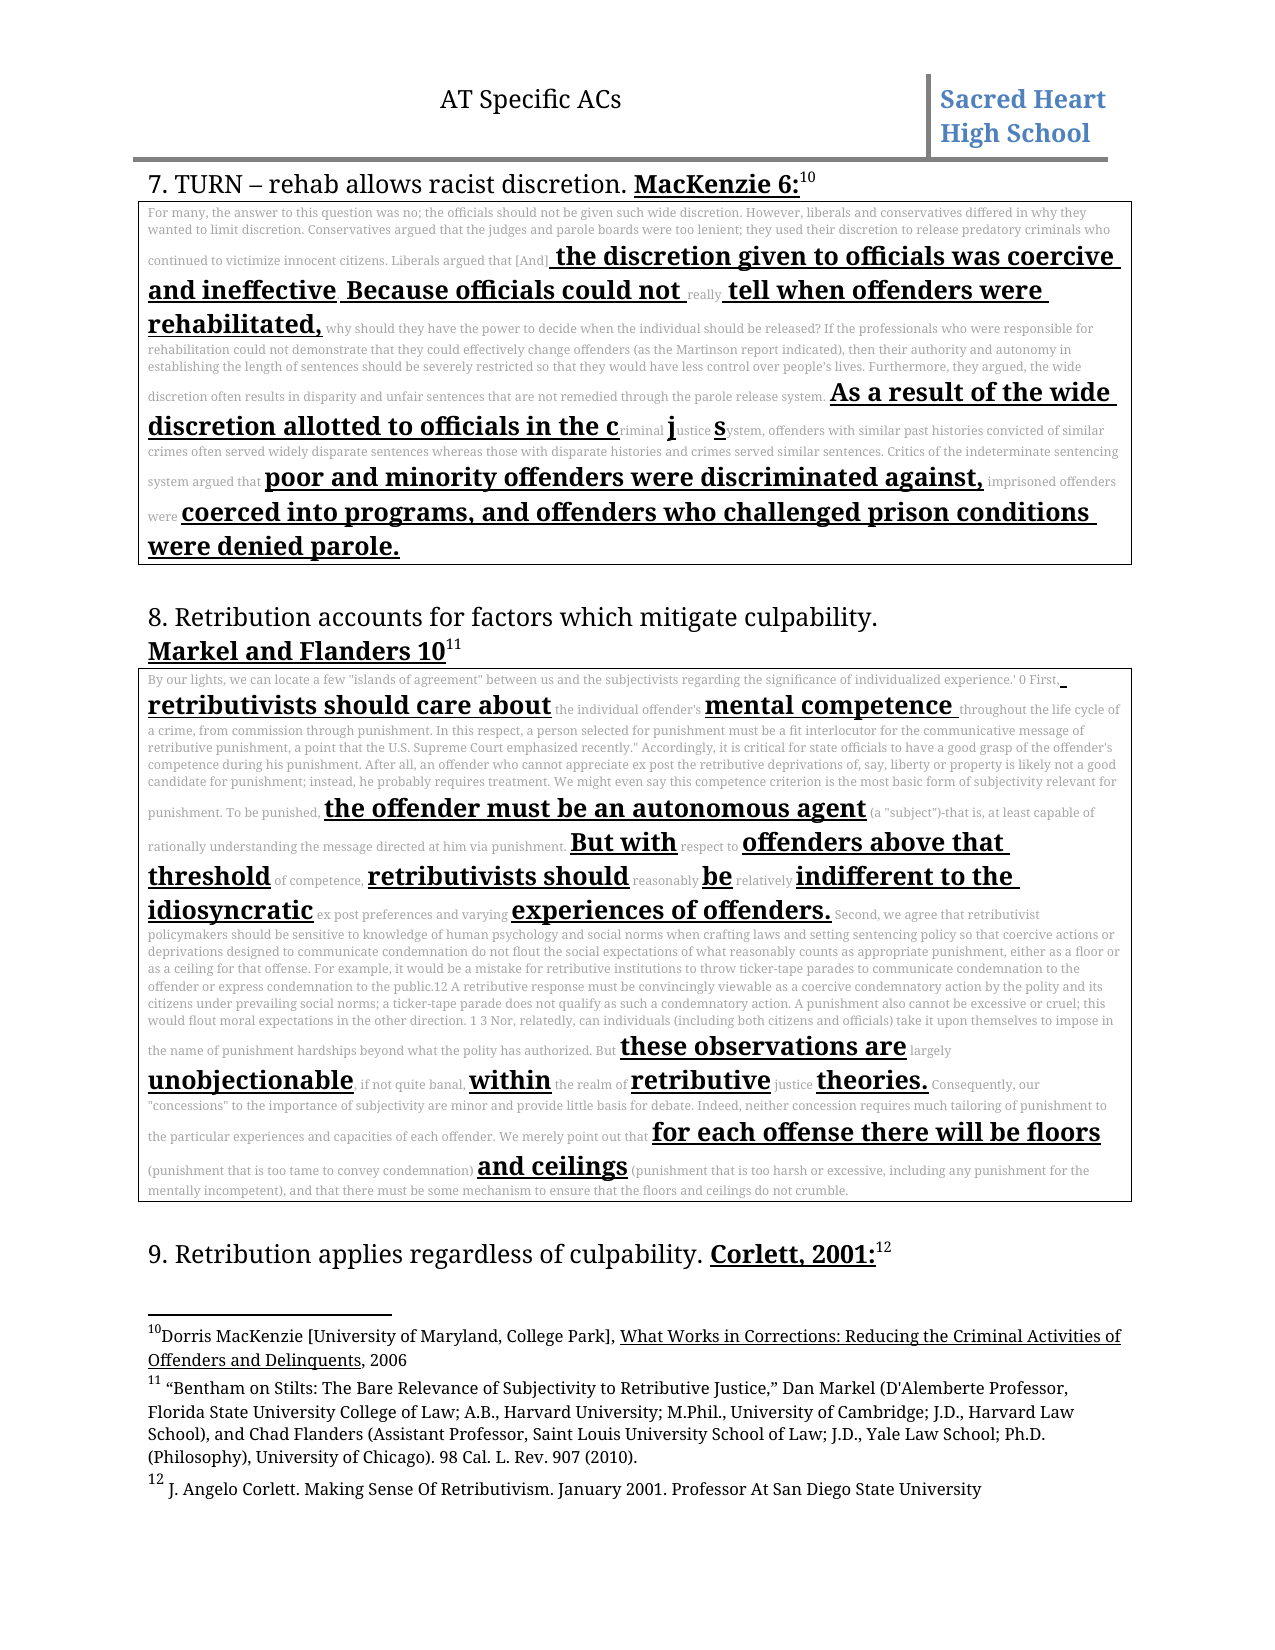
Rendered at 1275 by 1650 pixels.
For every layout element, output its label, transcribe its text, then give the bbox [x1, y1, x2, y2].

text For many, the answer to this question was no; the officials should not be given such wide discretion. However, liberals and conservatives differed in why they wanted to limit discretion. Conservatives argued that the judges and parole boards were too lenient; they used their discretion to release predatory criminals who continued to victimize innocent citizens. Liberals argued that [And] the discretion given to officials was coercive and ineffective. Because officials could not really tell when offenders were rehabilitated, why should they have the power to decide when the individual should be released? If the professionals who were responsible for rehabilitation could not demonstrate that they could effectively change offenders (as the Martinson report indicated), then their authority and autonomy in establishing the length of sentences should be severely restricted so that they would have less control over people’s lives. Furthermore, they argued, the wide discretion often results in disparity and unfair sentences that are not remedied through the parole release system. As a result of the wide discretion allotted to officials in the criminal justice system, offenders with similar past histories convicted of similar crimes often served widely disparate sentences whereas those with disparate histories and crimes served similar sentences. Critics of the indeterminate sentencing system argued that poor and minority offenders were discriminated against, imprisoned offenders were coerced into programs, and offenders who challenged prison conditions were denied parole. [139, 202, 1131, 564]
text 8. Retribution accounts for factors which mitigate culpability. [148, 599, 1122, 633]
text By our lights, we can locate a few "islands of agreement" between us and the subjectivists regarding the significance of individualized experience.' 0 First, retributivists should care about the individual offender's mental competence throughout the life cycle of a crime, from commission through punishment. In this respect, a person selected for punishment must be a fit interlocutor for the communicative message of retributive punishment, a point that the U.S. Supreme Court emphasized recently." Accordingly, it is critical for state officials to have a good grasp of the offender's competence during his punishment. After all, an offender who cannot appreciate ex post the retributive deprivations of, say, liberty or property is likely not a good candidate for punishment; instead, he probably requires treatment. We might even say this competence criterion is the most basic form of subjectivity relevant for punishment. To be punished, the offender must be an autonomous agent (a "subject")-that is, at least capable of rationally understanding the message directed at him via punishment. But with respect to offenders above that threshold of competence, retributivists should reasonably be relatively indifferent to the idiosyncratic ex post preferences and varying experiences of offenders. Second, we agree that retributivist policymakers should be sensitive to knowledge of human psychology and social norms when crafting laws and setting sentencing policy so that coercive actions or deprivations designed to communicate condemnation do not flout the social expectations of what reasonably counts as appropriate punishment, either as a floor or as a ceiling for that offense. For example, it would be a mistake for retributive institutions to throw ticker-tape parades to communicate condemnation to the offender or express condemnation to the public.12 A retributive response must be convincingly viewable as a coercive condemnatory action by the polity and its citizens under prevailing social norms; a ticker-tape parade does not qualify as such a condemnatory action. A punishment also cannot be excessive or cruel; this would flout moral expectations in the other direction. 1 3 Nor, relatedly, can individuals (including both citizens and officials) take it upon themselves to impose in the name of punishment hardships beyond what the polity has authorized. But these observations are largely unobjectionable, if not quite banal, within the realm of retributive justice theories. Consequently, our "concessions" to the importance of subjectivity are minor and provide little basis for debate. Indeed, neither concession requires much tailoring of punishment to the particular experiences and capacities of each offender. We merely point out that for each offense there will be floors (punishment that is too tame to convey condemnation) and ceilings (punishment that is too harsh or excessive, including any punishment for the mentally incompetent), and that there must be some mechanism to ensure that the floors and ceilings do not crumble. [139, 669, 1131, 1201]
text 9. Retribution applies regardless of culpability. Corlett, 2001: [148, 1237, 1122, 1271]
text Markel and Flanders 10 [148, 633, 1122, 668]
text 7. TURN – rehab allows racist discretion. MacKenzie 6: [148, 167, 1122, 201]
